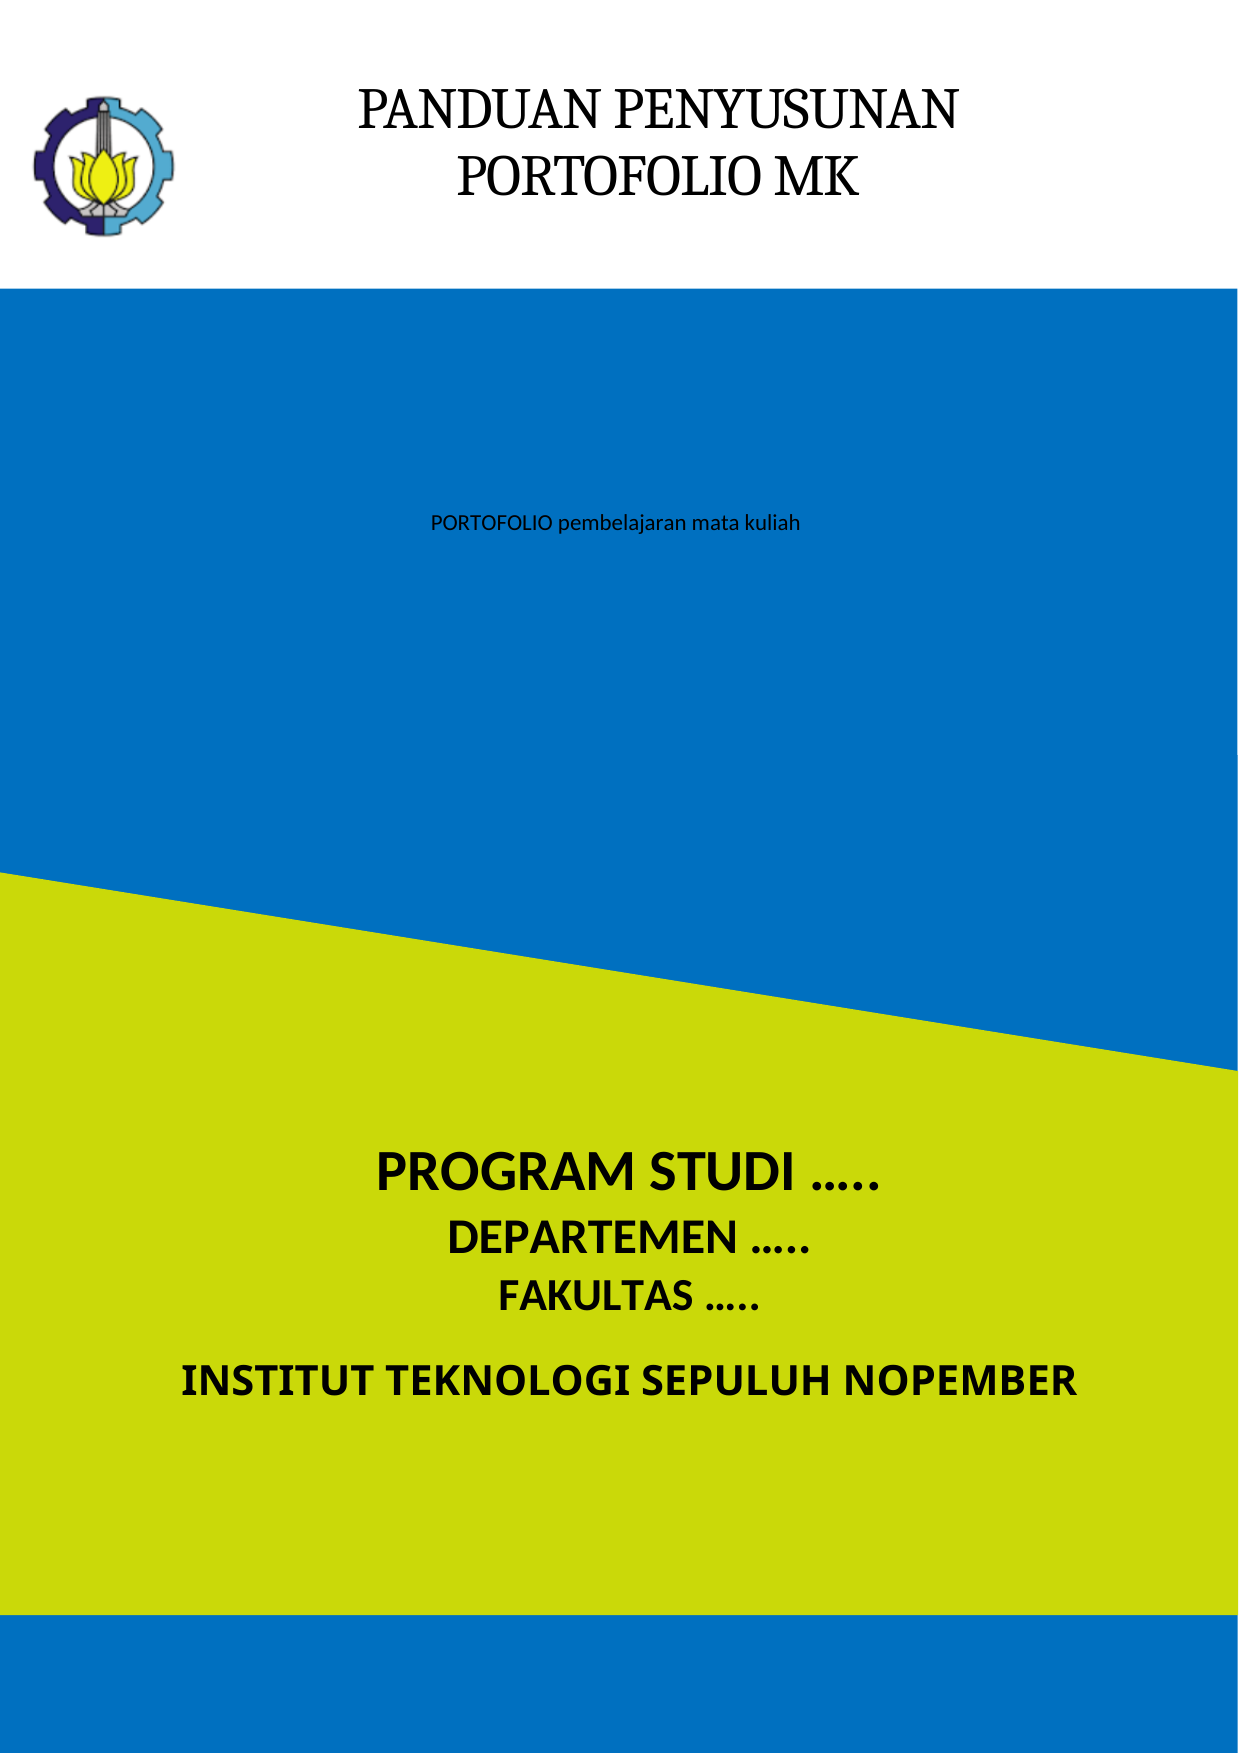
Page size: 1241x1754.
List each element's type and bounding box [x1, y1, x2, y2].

picture [19, 88, 198, 244]
